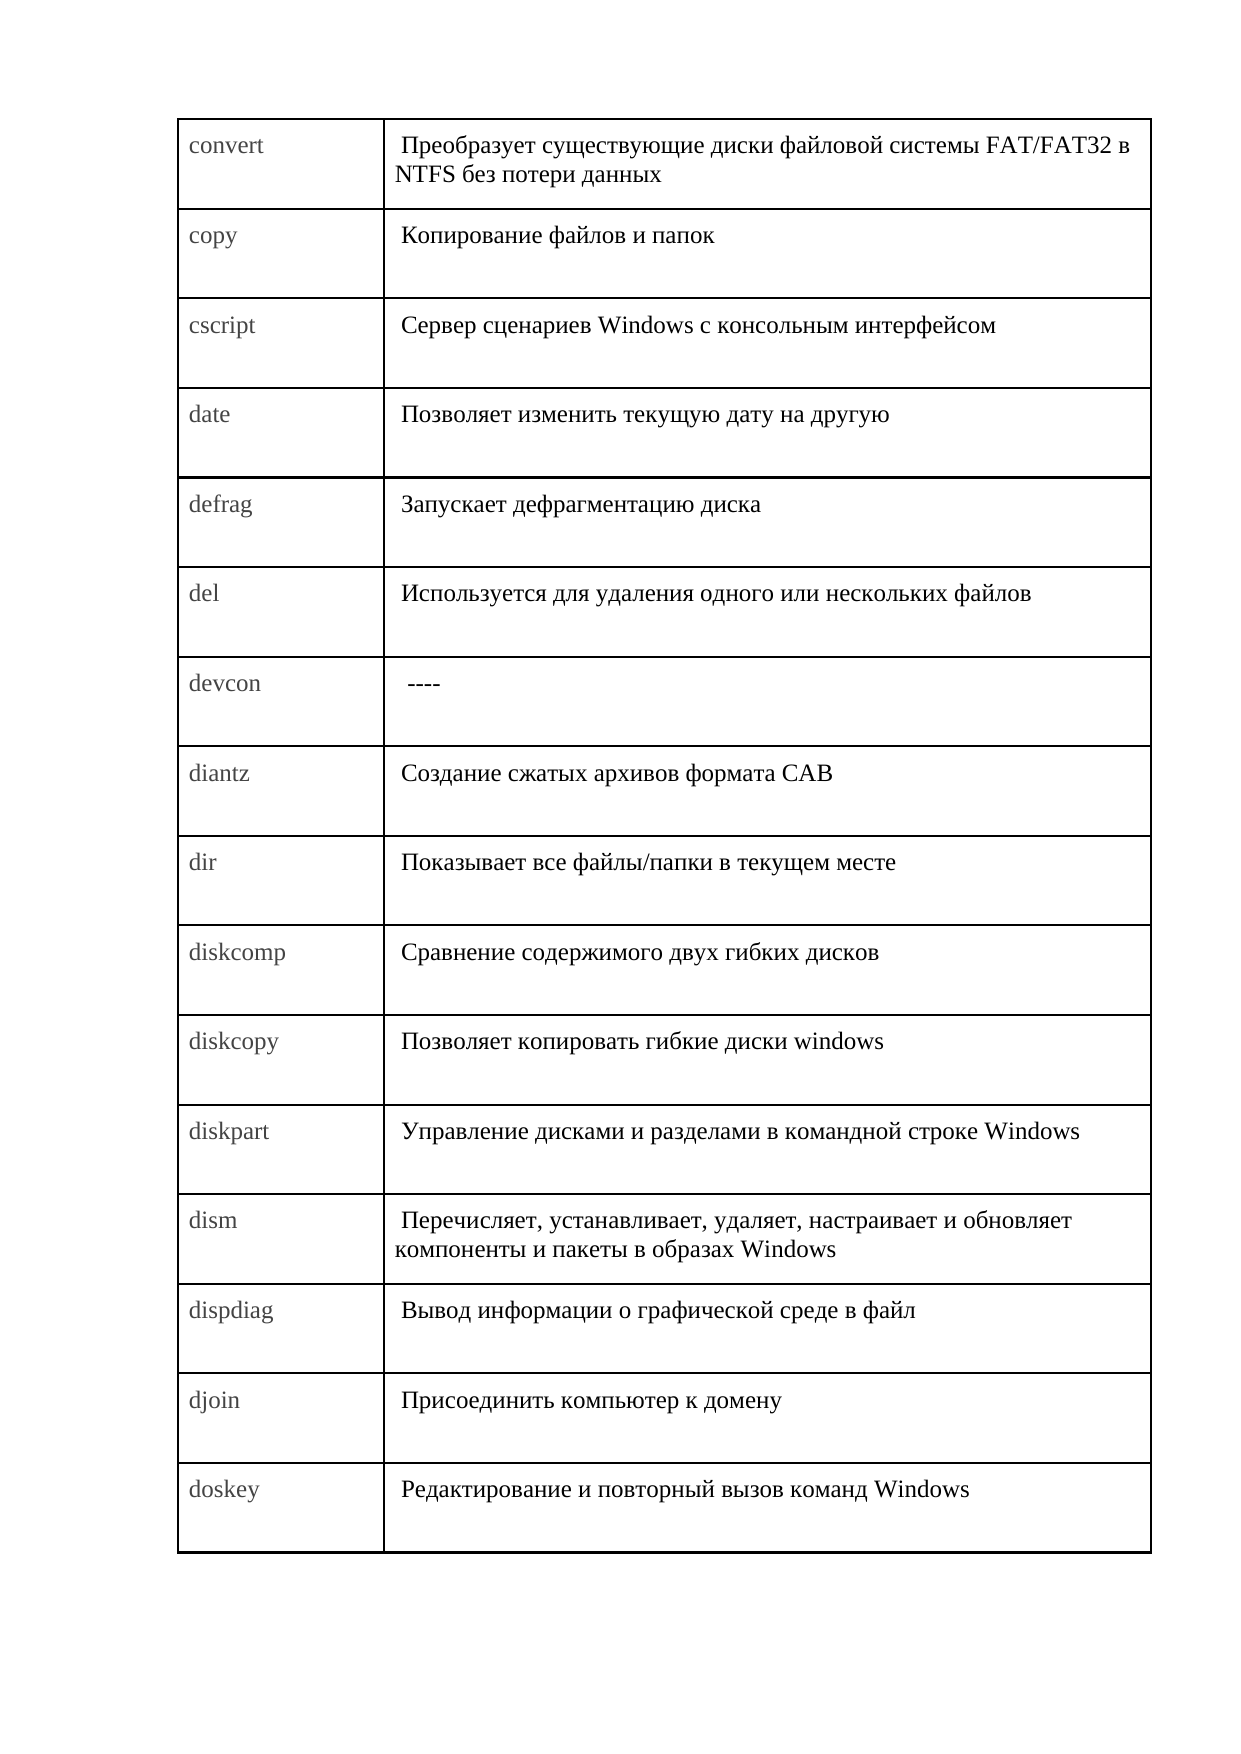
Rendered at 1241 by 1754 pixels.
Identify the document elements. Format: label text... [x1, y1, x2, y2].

table_cell dir [179, 837, 383, 924]
table_cell convert [179, 120, 383, 208]
table_cell copy [179, 210, 383, 297]
table_cell defrag [179, 479, 383, 566]
table_cell diskcomp [179, 926, 383, 1014]
table_cell Вывод информации о графической среде в файл [385, 1285, 1150, 1372]
table_cell Создание сжатых архивов формата CAB [385, 747, 1150, 835]
table_cell Присоединить компьютер к домену [385, 1374, 1150, 1462]
table_cell Запускает дефрагментацию диска [385, 479, 1150, 566]
table_cell del [179, 568, 383, 656]
table_cell dispdiag [179, 1285, 383, 1372]
table_cell Используется для удаления одного или нескольких файлов [385, 568, 1150, 656]
table_cell diskcopy [179, 1016, 383, 1103]
table_cell Позволяет копировать гибкие диски windows [385, 1016, 1150, 1103]
table_cell Показывает все файлы/папки в текущем месте [385, 837, 1150, 924]
table_cell Копирование файлов и папок [385, 210, 1150, 297]
table_cell date [179, 389, 383, 476]
table_cell doskey [179, 1464, 383, 1551]
table_cell Редактирование и повторный вызов команд Windows [385, 1464, 1150, 1551]
table_cell Перечисляет, устанавливает, удаляет, настраивает и обновляет компоненты и пакеты в образах Windows [385, 1195, 1150, 1283]
table_cell diantz [179, 747, 383, 835]
table_cell cscript [179, 299, 383, 387]
table_cell devcon [179, 658, 383, 745]
table_cell dism [179, 1195, 383, 1283]
table_cell Сервер сценариев Windows с консольным интерфейсом [385, 299, 1150, 387]
table_cell ---- [385, 658, 1150, 745]
table_cell diskpart [179, 1106, 383, 1193]
table_cell Управление дисками и разделами в командной строке Windows [385, 1106, 1150, 1193]
table_cell Преобразует существующие диски файловой системы FAT/FAT32 в NTFS без потери данных [385, 120, 1150, 208]
table_cell Позволяет изменить текущую дату на другую [385, 389, 1150, 476]
table_cell djoin [179, 1374, 383, 1462]
table_cell Сравнение содержимого двух гибких дисков [385, 926, 1150, 1014]
